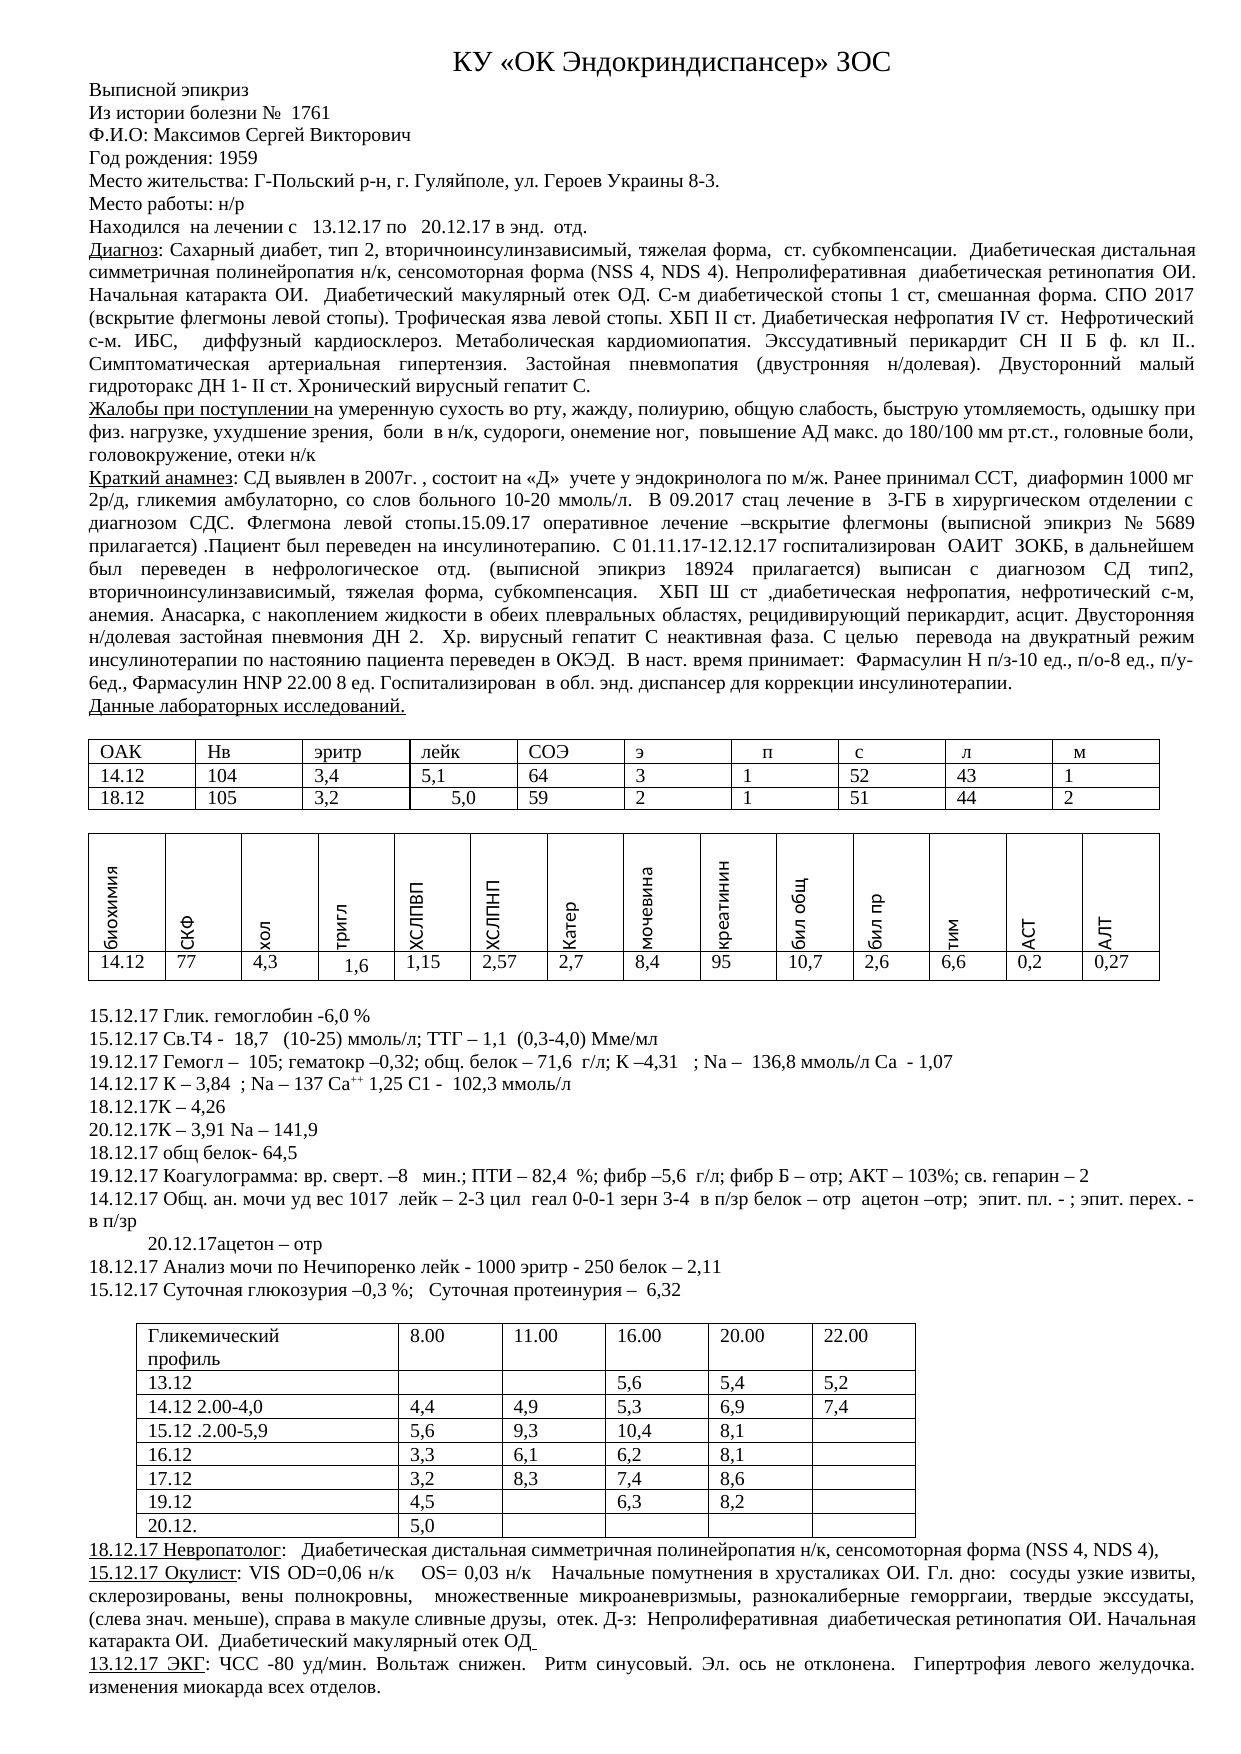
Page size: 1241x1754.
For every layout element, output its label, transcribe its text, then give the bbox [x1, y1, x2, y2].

table_header СОЭ [518, 740, 624, 763]
text 15.12.17 Окулист: VIS OD=0,06 н/к OS= 0,03 н/к Гл. дно: сосуды узкие извиты, склерозированы, вены полнокровны, множественные микроаневризмыы, разнокалиберные геморргаии, твердые экссудаты, (слева знач. меньше), справа в макуле сливные друзы, отек. Д-з: Непролиферативная диабетическая ретинопатия . Начальная катаракта . Диабетический макулярный отек ОД [89, 1561, 1196, 1652]
table_cell 104 [196, 764, 302, 787]
text 15.12.17 Суточная глюкозурия –0,3 %; Суточная протеинурия – 6,32 [89, 1278, 1196, 1301]
table_cell [709, 1514, 812, 1537]
table_header п [732, 740, 838, 763]
text 14.12.17 К – 3,84 ; Nа – 137 Са++ 1,25 С1 - 102,3 ммоль/л [89, 1072, 1196, 1095]
table_cell 20.12. [137, 1514, 398, 1537]
table_cell 10,4 [606, 1419, 708, 1442]
table_cell 3,3 [399, 1443, 502, 1465]
table_header тим [930, 834, 1006, 951]
text 18.12.17 Анализ мочи по Нечипоренко лейк - 1000 эритр - 250 белок – 2,11 [89, 1255, 1196, 1278]
table_header Гликемический профиль [137, 1324, 398, 1370]
table_cell [813, 1443, 915, 1465]
table_header биохимия [89, 834, 165, 951]
table_cell 8,1 [709, 1419, 812, 1442]
table_cell 4,3 [242, 952, 318, 980]
table_cell 15.12 .2.00-5,9 [137, 1419, 398, 1442]
text 18.12.17К – 4,26 [89, 1095, 1196, 1118]
subtitle 14.12.17 Общ. ан. мочи уд вес 1017 лейк – 2-3 цил геал 0-0-1 зерн 3-4 в п/зр белок – отр ацетон –отр; эпит. пл. - ; эпит. перех. - в п/зр [89, 1186, 1196, 1232]
table_header л [946, 740, 1052, 763]
text 15.12.17 Глик. гемоглобин -6,0 % [89, 1004, 1196, 1027]
table_header Нв [196, 740, 302, 763]
table_header лейк [411, 740, 517, 763]
table_header креатинин [701, 834, 776, 951]
text 20.12.17ацетон – отр [148, 1232, 1196, 1255]
table_cell 14.12 [89, 764, 195, 787]
text Год рождения: 1959 [89, 146, 1196, 169]
table_cell 8,3 [503, 1466, 605, 1489]
table_cell 0,2 [1007, 952, 1082, 980]
table_cell 8,6 [709, 1466, 812, 1489]
table_cell 2,6 [854, 952, 929, 980]
table_cell 2,7 [548, 952, 623, 980]
table_cell 4,4 [399, 1395, 502, 1418]
table_cell 1,15 [395, 952, 470, 980]
text на лечении с 13.12.17 по 20.12.17 в отд. [89, 215, 1196, 237]
table_cell 105 [196, 788, 302, 809]
table_cell 7,4 [813, 1395, 915, 1418]
table_header тригл [319, 834, 394, 951]
table_cell 8,1 [709, 1443, 812, 1465]
table_header эритр [303, 740, 409, 763]
text Место работы: н/р [89, 192, 1196, 215]
table_cell 5,6 [399, 1419, 502, 1442]
table_cell 64 [518, 764, 624, 787]
table_header АЛТ [1083, 834, 1159, 951]
table_cell 7,4 [606, 1466, 708, 1489]
table_header бил пр [854, 834, 929, 951]
text Место жительства: Г-Польский р-н, г. Гуляйполе, ул. Героев Украины 8-3. [89, 169, 1196, 192]
table_header СКФ [166, 834, 241, 951]
table_cell 18.12 [89, 788, 195, 809]
table_cell 1 [1053, 764, 1159, 787]
table_cell 8,2 [709, 1490, 812, 1513]
table_cell 6,6 [930, 952, 1006, 980]
text Диагноз: Сахарный диабет, тип 2, вторичноинсулинзависимый, ст. Диабетическая дистальная симметричная полинейропатия н/к, сенсомоторная форма (NSS 4, NDS 4). Непролиферативная диабетическая ретинопатия . Начальная катаракта . Диабетический макулярный отек ОД. С-м диабетической стопы 1 ст, смешанная форма. СПО 2017 (вскрытие флегмоны левой стопы). Трофическая язва левой стопы. ХБП II ст. Диабетическая нефропатия IV ст. Нефротический с-м. ИБС, диффузный кардиосклероз. Метаболическая кардиомиопатия. Экссудативный перикардит СН II Б ф. кл II.. Симптоматическая артериальная гипертензия. Застойная пневмопатия (двустронняя н/долевая). Двусторонний малый гидроторакс ДН 1- II ст. Хронический вирусный гепатит С. [89, 237, 1196, 397]
text 20.12.17К – 3,91 Na – 141,9 [89, 1118, 1196, 1141]
table_cell 9,3 [503, 1419, 605, 1442]
table_header мочевина [624, 834, 700, 951]
table_cell [399, 1371, 502, 1394]
table_cell 6,2 [606, 1443, 708, 1465]
text 13.12.17 ЭКГ: ЧСС -80 уд/мин. Вольтаж Ритм синусовый. Эл. ось не отклонена. Гипертрофия левого желудочка. изменения миокарда всех отделов. [89, 1652, 1196, 1698]
text Жалобы при поступлении на умеренную сухость во рту, жажду, полиурию, общую слабость, быструю утомляемость, одышку при физ. нагрузке, ухудшение зрения, боли в н/к, судороги, онемение ног, повышение АД макс. до 180/100 мм рт.ст., головные боли, головокружение, отеки н/к [89, 397, 1196, 466]
table_cell [813, 1514, 915, 1537]
table_cell 0,27 [1083, 952, 1159, 980]
table_cell 6,1 [503, 1443, 605, 1465]
table_cell 14.12 [89, 952, 165, 980]
table_header ОАК [89, 740, 195, 763]
table_cell 5,4 [709, 1371, 812, 1394]
table_cell 5,0 [399, 1514, 502, 1537]
table_cell 3,2 [303, 788, 409, 809]
table_cell 2 [1053, 788, 1159, 809]
subtitle Из истории болезни № 1761 [89, 101, 1196, 123]
table_cell [503, 1490, 605, 1513]
table_header с [839, 740, 945, 763]
table_cell 10,7 [777, 952, 853, 980]
table_cell [503, 1514, 605, 1537]
text 19.12.17 Гемогл – 105; гематокр –0,32; общ. белок – 71,6 г/л; К –4,31 ; Nа – 136,8 ммоль/л Са - 1,07 [89, 1049, 1196, 1072]
table_cell 4,5 [399, 1490, 502, 1513]
table_cell [813, 1466, 915, 1489]
table_header 20.00 [709, 1324, 812, 1370]
subtitle Выписной эпикриз [89, 78, 1202, 101]
table_cell 5,0 [411, 788, 517, 809]
subtitle Ф.И.О: Максимов Сергей Викторович [89, 123, 1196, 146]
table_cell 2,57 [471, 952, 547, 980]
table_header АСТ [1007, 834, 1082, 951]
table_cell 6,3 [606, 1490, 708, 1513]
table_cell 51 [839, 788, 945, 809]
table_cell 5,6 [606, 1371, 708, 1394]
table_cell 13.12 [137, 1371, 398, 1394]
text Данные лабораторных исследований. [89, 694, 1196, 717]
table_cell 8,4 [624, 952, 700, 980]
table_cell 3,2 [399, 1466, 502, 1489]
table_cell 6,9 [709, 1395, 812, 1418]
table_cell [503, 1371, 605, 1394]
table_header ХСЛПНП [471, 834, 547, 951]
text 19.12.17 Коагулограмма: вр. сверт. –8 мин.; ПТИ – 82,4 %; фибр –5,6 г/л; фибр Б – отр; АКТ – 103%; св. гепарин – 2 [89, 1164, 1196, 1186]
table_cell 1 [732, 764, 838, 787]
table_cell 3 [625, 764, 731, 787]
text 15.12.17 Св.Т4 - 18,7 (10-25) ммоль/л; ТТГ – 1,1 (0,3-4,0) Мме/мл [89, 1027, 1196, 1049]
table_cell 52 [839, 764, 945, 787]
table_header 11.00 [503, 1324, 605, 1370]
table_cell 14.12 2.00-4,0 [137, 1395, 398, 1418]
table_cell 77 [166, 952, 241, 980]
table_header ХСЛПВП [395, 834, 470, 951]
table_cell 1 [732, 788, 838, 809]
text Краткий анамнез: СД выявлен в 2007г. , состоит на «Д» учете у эндокринолога по м/ж. Ранее принимал ССТ, диаформин 1000 мг 2р/д, гликемия амбулаторно, со слов больного 10-20 ммоль/л. В 09.2017 стац лечение в 3-ГБ в хирургическом отделении с диагнозом СДС. Флегмона левой стопы.15.09.17 оперативное лечение –вскрытие флегмоны (выписной эпикриз № 5689 прилагается) .Пациент был переведен на инсулинотерапию. С 01.11.17-12.12.17 госпитализирован ОАИТ ЗОКБ, в дальнейшем был переведен в нефрологическое отд. (выписной эпикриз 18924 прилагается) выписан с диагнозом СД тип2, вторичноинсулинзависимый, тяжелая форма, субкомпенсация. ХБП Ш ст ,диабетическая нефропатия, нефротический с-м, анемия. Анасарка, с накоплением жидкости в обеих плевральных областях, рецидивирующий перикардит, асцит. Двусторонняя н/долевая застойная пневмония ДН 2. Хр. вирусный гепатит С неактивная фаза. С целью перевода на двукратный режим инсулинотерапии по настоянию пациента переведен в ОКЭД. В наст. время принимает: Фармасулин Н п/з-10 ед., п/о-8 ед., п/у- 6ед., Фармасулин НNP 22.00 8 ед. Госпитализирован в обл. энд. диспансер для коррекции инсулинотерапии. [89, 466, 1196, 694]
table_cell 3,4 [303, 764, 409, 787]
table_cell [606, 1514, 708, 1537]
table_cell [813, 1419, 915, 1442]
table_cell 5,1 [411, 764, 517, 787]
table_header 16.00 [606, 1324, 708, 1370]
text 18.12.17 общ белок- 64,5 [89, 1141, 1196, 1164]
table_cell 2 [625, 788, 731, 809]
table_header э [625, 740, 731, 763]
table_header хол [242, 834, 318, 951]
table_header м [1053, 740, 1159, 763]
table_header 8.00 [399, 1324, 502, 1370]
table_cell 95 [701, 952, 776, 980]
table_cell 4,9 [503, 1395, 605, 1418]
table_cell 1,6 [319, 952, 394, 980]
table_cell 43 [946, 764, 1052, 787]
table_cell 44 [946, 788, 1052, 809]
table_cell 16.12 [137, 1443, 398, 1465]
table_cell 5,3 [606, 1395, 708, 1418]
text 18.12.17 Невропатолог: Диабетическая дистальная симметричная полинейропатия н/к, сенсомоторная форма (NSS 4, NDS 4), [89, 1538, 1196, 1561]
table_cell [813, 1490, 915, 1513]
table_header бил общ [777, 834, 853, 951]
table_cell 17.12 [137, 1466, 398, 1489]
table_cell 59 [518, 788, 624, 809]
table_header 22.00 [813, 1324, 915, 1370]
table_header Катер [548, 834, 623, 951]
table_cell 19.12 [137, 1490, 398, 1513]
table_cell 5,2 [813, 1371, 915, 1394]
